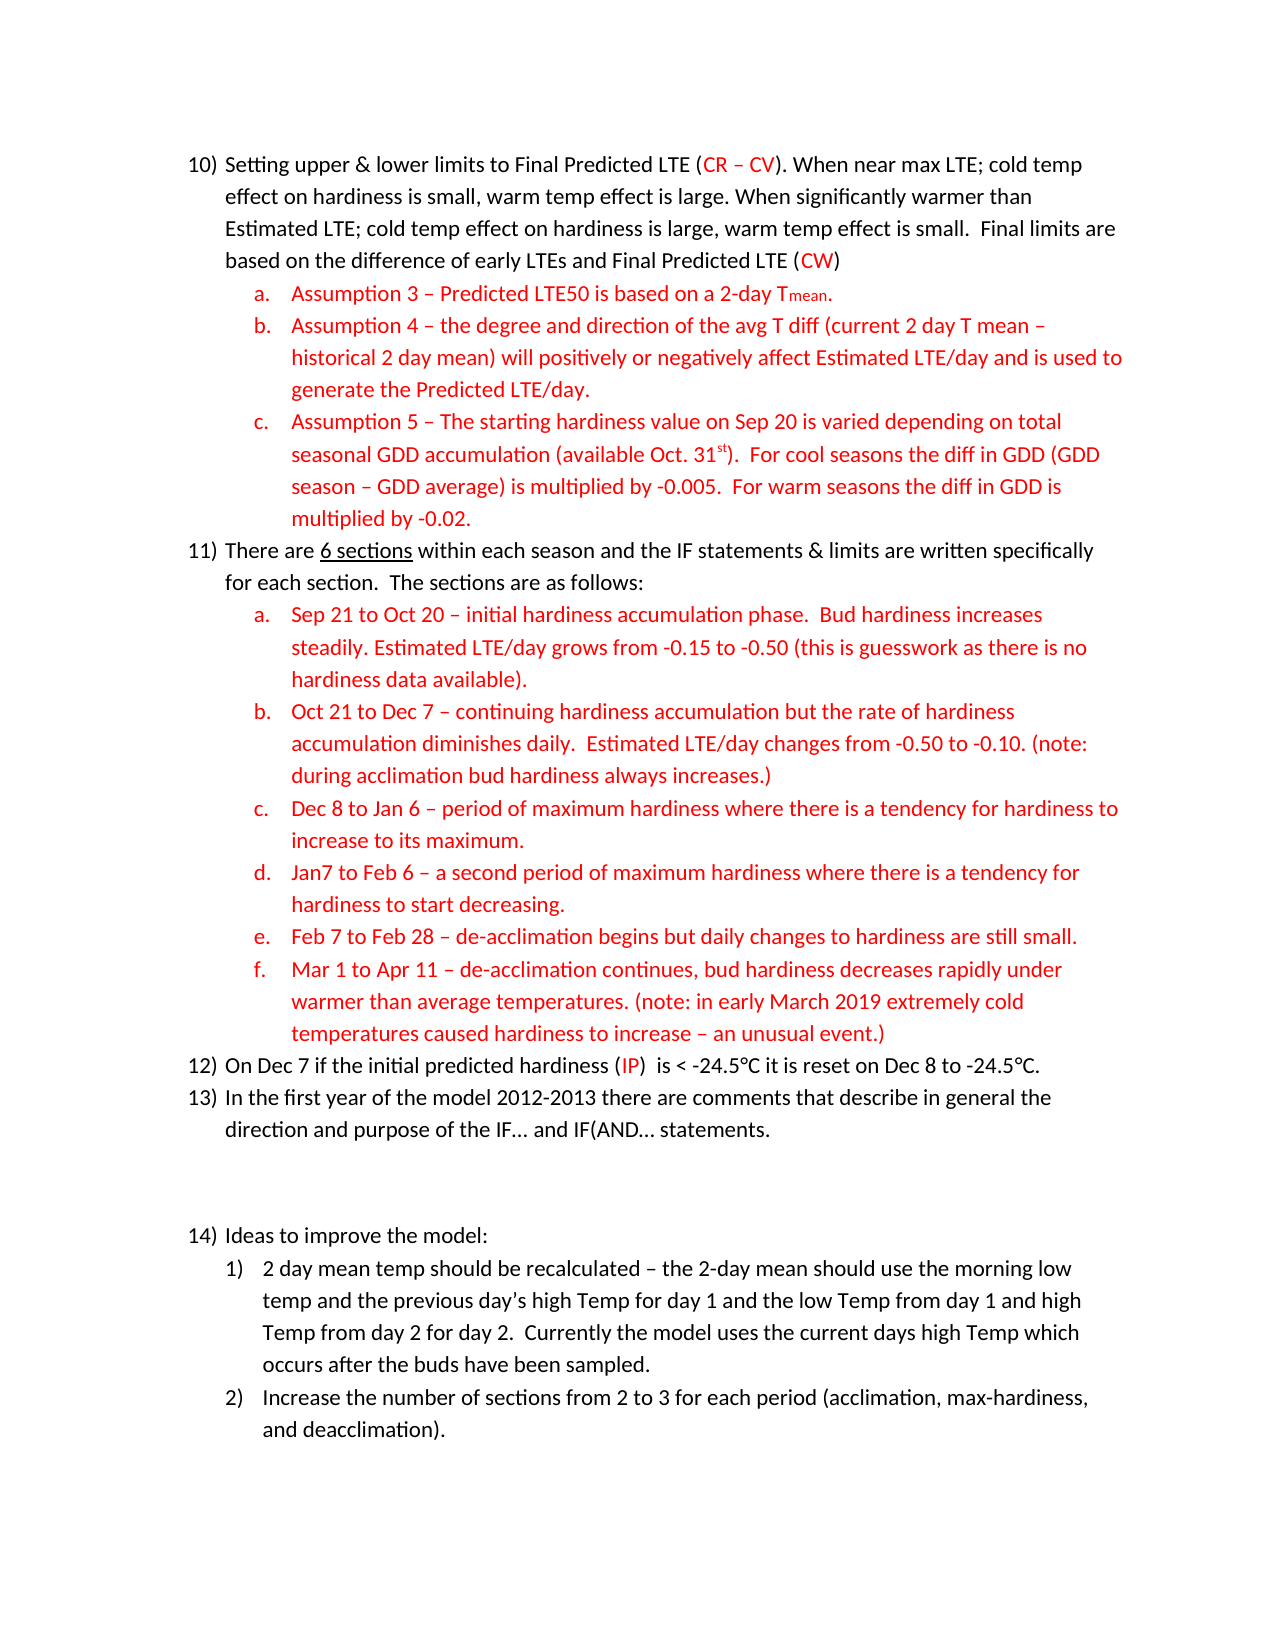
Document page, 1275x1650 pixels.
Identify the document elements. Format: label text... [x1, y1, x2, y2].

list Sep 21 to Oct 20 – initial hardiness accumulation phase. Bud hardiness increases steadily. Estimated LTE/day grows from -0.15 to -0.50 (this is guesswork as there is no hardiness data available). [253, 601, 1125, 693]
list Assumption 4 – the degree and direction of the avg T diff (current 2 day T mean – historical 2 day mean) will positively or negatively affect Estimated LTE/day and is used to generate the Predicted LTE/day. [253, 311, 1125, 403]
list On Dec 7 if the initial predicted hardiness (IP) is < -24.5°C it is reset on Dec 8 to -24.5°C. [187, 1051, 1125, 1079]
list 2 day mean temp should be recalculated – the 2-day mean should use the morning low temp and the previous day’s high Temp for day 1 and the low Temp from day 1 and high Temp from day 2 for day 2. Currently the model uses the current days high Temp which occurs after the buds have been sampled. [225, 1254, 1125, 1378]
list There are 6 sections within each season and the IF statements & limits are written specifically for each section. The sections are as follows: [187, 536, 1125, 596]
list Ideas to improve the model: [187, 1222, 1125, 1250]
list Feb 7 to Feb 28 – de-acclimation begins but daily changes to hardiness are still small. [253, 922, 1125, 951]
list In the first year of the model 2012-2013 there are comments that describe in general the direction and purpose of the IF… and IF(AND… statements. [187, 1083, 1125, 1144]
list Mar 1 to Apr 11 – de-acclimation continues, bud hardiness decreases rapidly under warmer than average temperatures. (note: in early March 2019 extremely cold temperatures caused hardiness to increase – an unusual event.) [253, 955, 1125, 1047]
list Jan7 to Feb 6 – a second period of maximum hardiness where there is a tendency for hardiness to start decreasing. [253, 858, 1125, 918]
list Assumption 3 – Predicted LTE50 is based on a 2-day Tmean. [253, 279, 1125, 307]
list Oct 21 to Dec 7 – continuing hardiness accumulation but the rate of hardiness accumulation diminishes daily. Estimated LTE/day changes from -0.50 to -0.10. (note: during acclimation bud hardiness always increases.) [253, 697, 1125, 789]
list Dec 8 to Jan 6 – period of maximum hardiness where there is a tendency for hardiness to increase to its maximum. [253, 794, 1125, 854]
list Assumption 5 – The starting hardiness value on Sep 20 is varied depending on total seasonal GDD accumulation (available Oct. 31st). For cool seasons the diff in GDD (GDD season – GDD average) is multiplied by -0.005. For warm seasons the diff in GDD is multiplied by -0.02. [253, 407, 1125, 532]
list Increase the number of sections from 2 to 3 for each period (acclimation, max-hardiness, and deacclimation). [225, 1383, 1125, 1443]
list Setting upper & lower limits to Final Predicted LTE (CR – CV). When near max LTE; cold temp effect on hardiness is small, warm temp effect is large. When significantly warmer than Estimated LTE; cold temp effect on hardiness is large, warm temp effect is small. Final limits are based on the difference of early LTEs and Final Predicted LTE (CW) [187, 150, 1125, 274]
